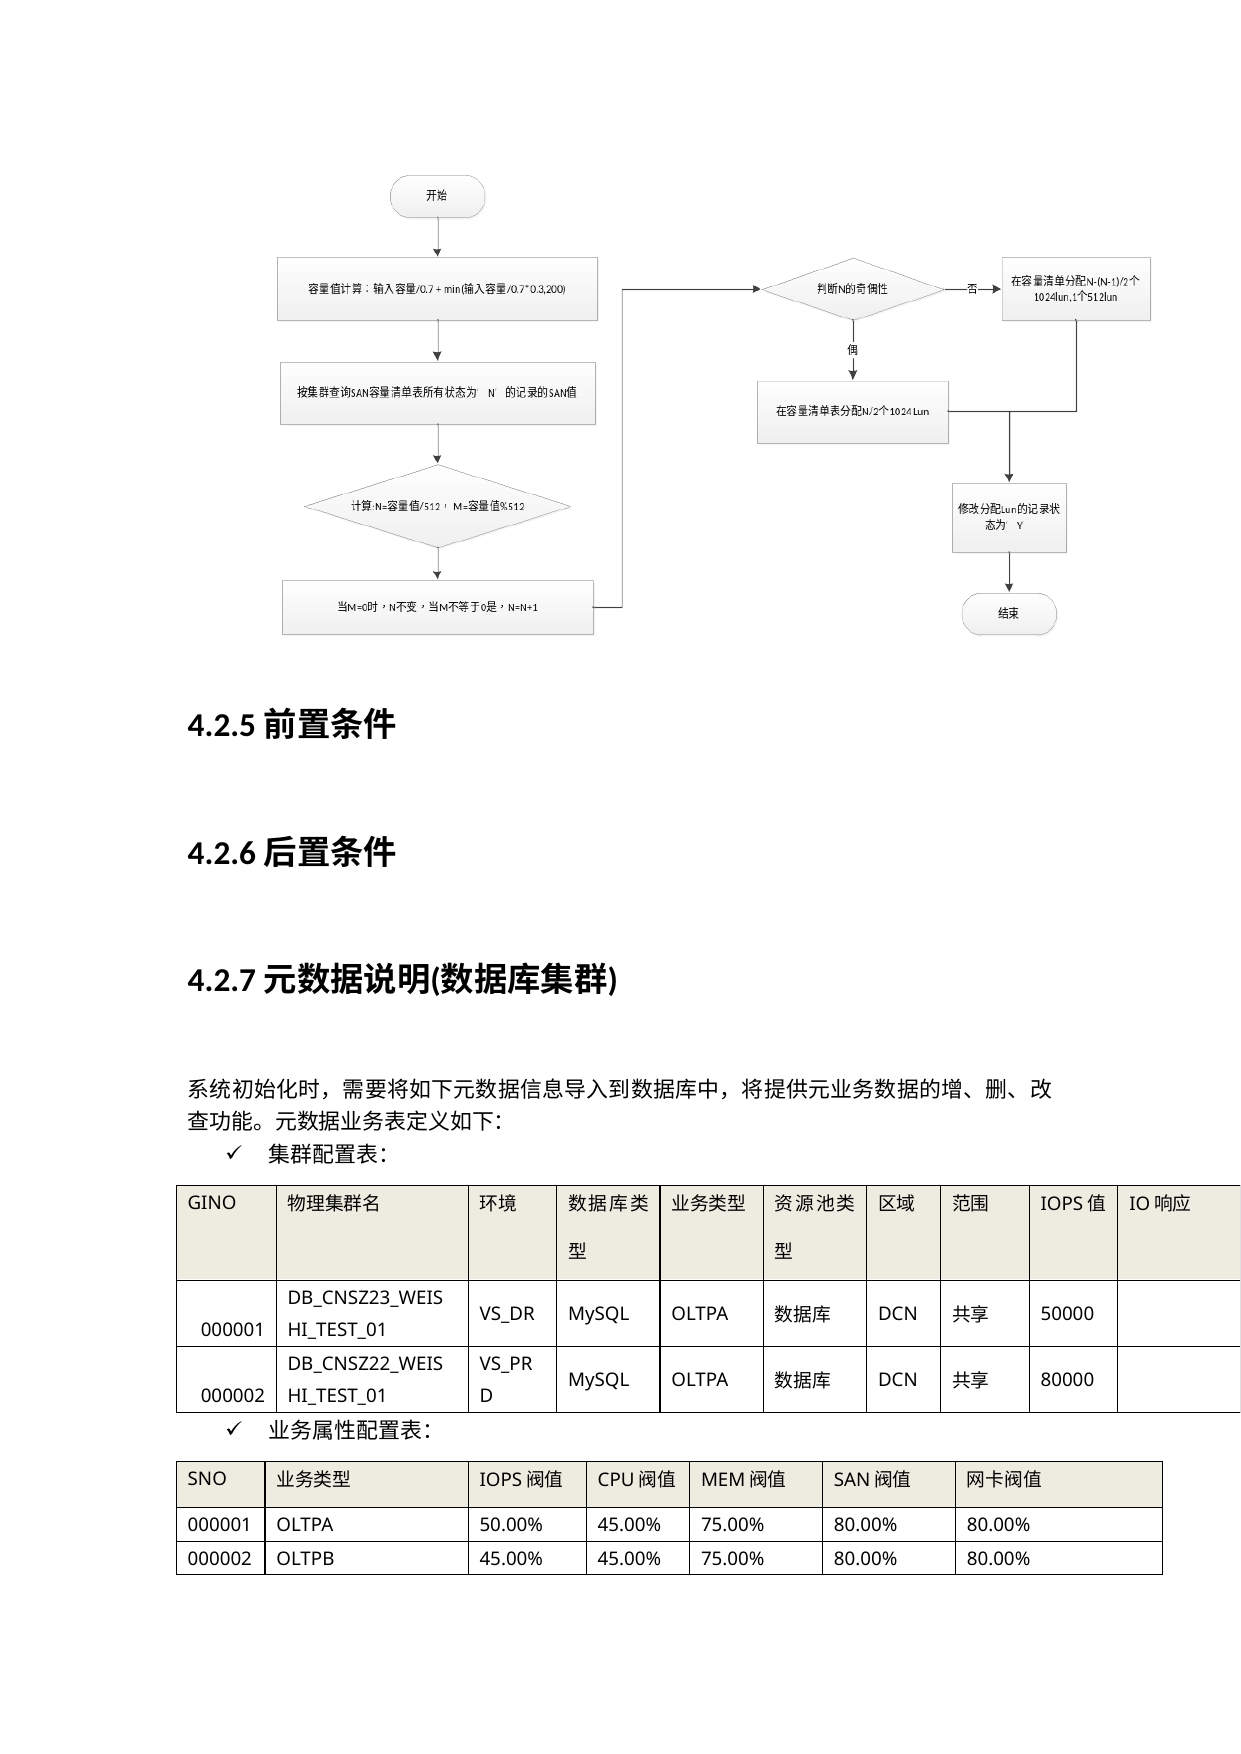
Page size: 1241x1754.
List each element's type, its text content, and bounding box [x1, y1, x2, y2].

table_header IOPS值 [1030, 1186, 1117, 1279]
table_cell 80.00% [956, 1508, 1162, 1541]
table_cell 000001 [177, 1281, 276, 1346]
table_cell 共享 [941, 1347, 1029, 1412]
table_header 资源池类型 [764, 1186, 866, 1279]
table_cell 000002 [177, 1542, 264, 1574]
table_cell VS_PRD [469, 1347, 556, 1412]
table_cell MySQL [557, 1281, 659, 1346]
table_cell DB_CNSZ22_WEISHI_TEST_01 [277, 1347, 468, 1412]
table_cell 50000 [1030, 1281, 1117, 1346]
table_header 物理集群名 [277, 1186, 468, 1279]
subtitle 4.2.5 前置条件 [187, 690, 1053, 755]
table_cell OLTPA [661, 1281, 763, 1346]
table_cell [1118, 1281, 1240, 1346]
table_cell 75.00% [690, 1508, 822, 1541]
table_cell [1118, 1347, 1240, 1412]
table_header 环境 [469, 1186, 556, 1279]
table_header 业务类型 [266, 1462, 468, 1507]
table_cell DB_CNSZ23_WEISHI_TEST_01 [277, 1281, 468, 1346]
table_cell 共享 [941, 1281, 1029, 1346]
table_cell 50.00% [469, 1508, 586, 1541]
table_cell 数据库 [764, 1281, 866, 1346]
table_cell 80.00% [823, 1542, 955, 1574]
list 业务属性配置表： [225, 1413, 1053, 1445]
table_cell MySQL [557, 1347, 659, 1412]
subtitle 4.2.7 元数据说明(数据库集群) [187, 944, 1053, 1009]
table_cell 000002 [177, 1347, 276, 1412]
table_header SAN阀值 [823, 1462, 955, 1507]
table_cell 000001 [177, 1508, 264, 1541]
table_cell 80000 [1030, 1347, 1117, 1412]
table_cell 45.00% [587, 1508, 689, 1541]
table_cell 80.00% [956, 1542, 1162, 1574]
list 集群配置表： [225, 1136, 1053, 1169]
table_cell OLTPA [661, 1347, 763, 1412]
table_cell DCN [867, 1347, 940, 1412]
table_header 数据库类型 [557, 1186, 659, 1279]
table_cell 45.00% [469, 1542, 586, 1574]
table_header GINO [177, 1186, 276, 1279]
table_cell OLTPA [266, 1508, 468, 1541]
subtitle 4.2.6 后置条件 [187, 817, 1053, 882]
table_header 范围 [941, 1186, 1029, 1279]
table_cell 数据库 [764, 1347, 866, 1412]
table_cell 80.00% [823, 1508, 955, 1541]
table_header 区域 [867, 1186, 940, 1279]
table_cell 45.00% [587, 1542, 689, 1574]
table_cell DCN [867, 1281, 940, 1346]
table_header 网卡阀值 [956, 1462, 1162, 1507]
text 系统初始化时，需要将如下元数据信息导入到数据库中，将提供元业务数据的增、删、改、查功能。元数据业务表定义如下： [187, 1071, 1053, 1136]
table_cell VS_DR [469, 1281, 556, 1346]
table_header SNO [177, 1462, 264, 1507]
table_cell 75.00% [690, 1542, 822, 1574]
table_header MEM阀值 [690, 1462, 822, 1507]
table_header IOPS阀值 [469, 1462, 586, 1507]
table_header CPU阀值 [587, 1462, 689, 1507]
table_cell OLTPB [266, 1542, 468, 1574]
table_header 业务类型 [661, 1186, 763, 1279]
table_header IO响应 [1118, 1186, 1240, 1279]
